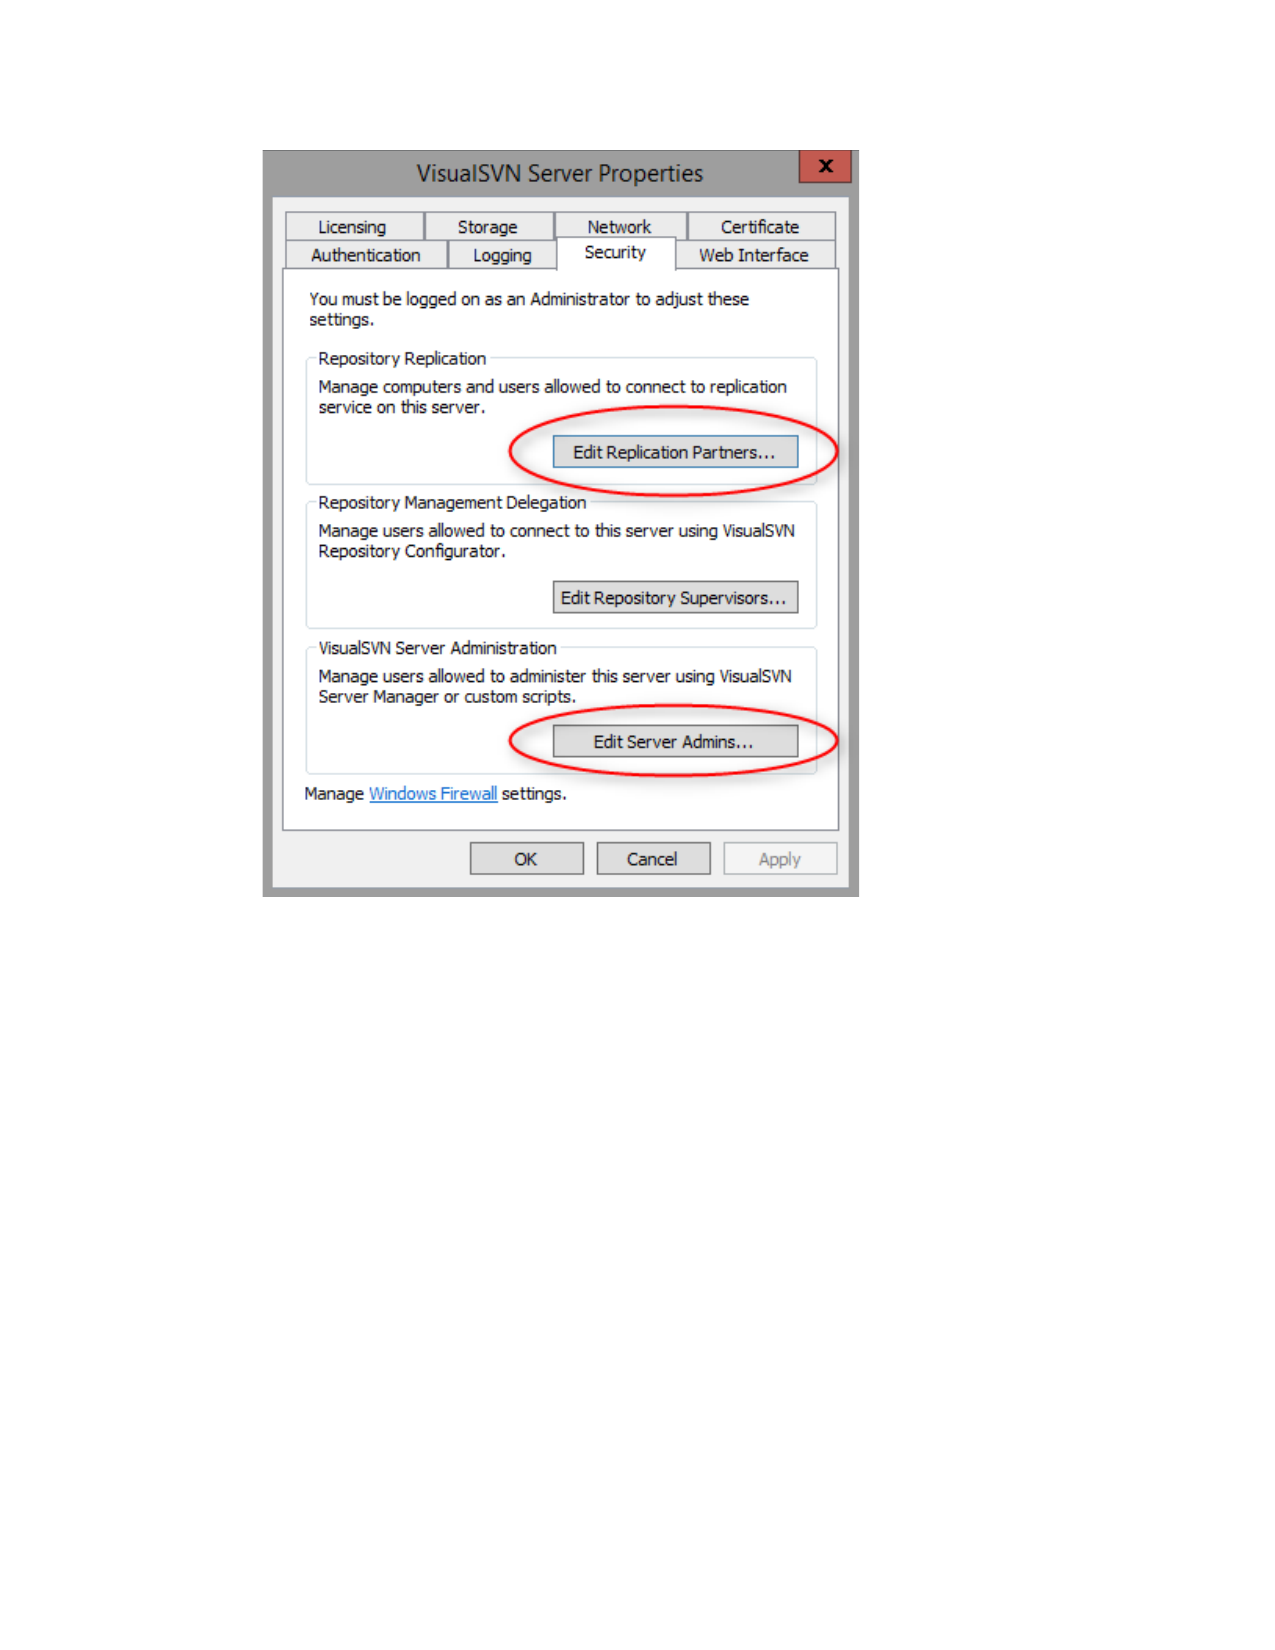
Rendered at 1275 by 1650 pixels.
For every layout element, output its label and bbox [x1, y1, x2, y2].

picture [262, 150, 860, 897]
